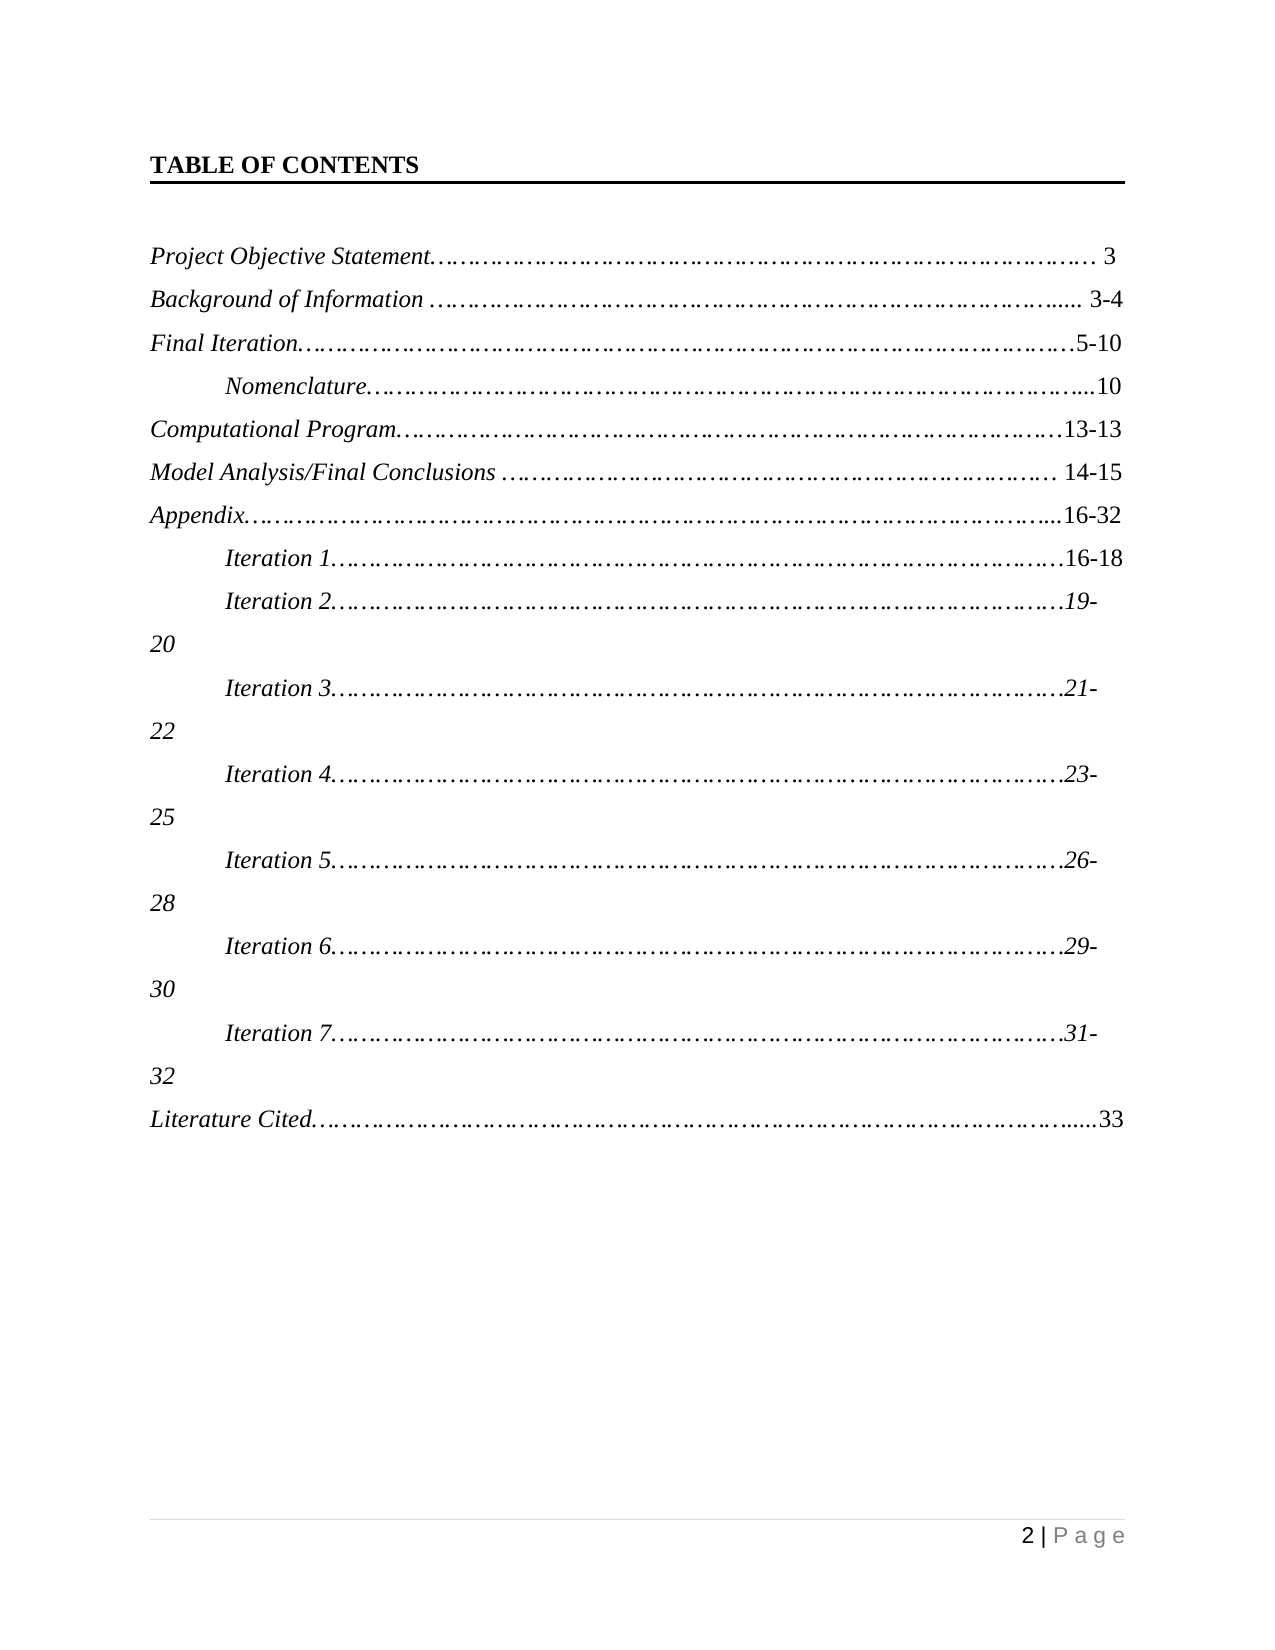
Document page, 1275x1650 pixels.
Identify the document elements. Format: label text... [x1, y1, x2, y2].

text Literature Cited………………………………………………………………………………………….....33 [150, 1104, 1125, 1133]
text Computational Program………………………………………………………………………………13-13 [150, 414, 1125, 443]
text Iteration 3………………………………………………………………………………………21-22 [150, 673, 1125, 744]
text TABLE OF CONTENTS [150, 150, 1125, 181]
text Model Analysis/Final Conclusions ………………………………………………………………… 14-15 [150, 457, 1125, 486]
text Iteration 1………………………………………………………………………………………16-18 [150, 543, 1125, 572]
text Iteration 6………………………………………………………………………………………29-30 [150, 931, 1125, 1003]
text Final Iteration……………………………………………………………………………………………5-10 [150, 328, 1125, 356]
text Project Objective Statement……………………………………………………………………………… 3 [150, 241, 1125, 270]
text Iteration 4………………………………………………………………………………………23-25 [150, 759, 1125, 831]
text Background of Information …………………………………………………………………………..... 3-4 [150, 284, 1125, 313]
text Appendix………………………………………………………………………………………………...16-32 [150, 500, 1125, 529]
text Nomenclature……………………………………………………………………………………...10 [150, 371, 1125, 399]
text Iteration 5………………………………………………………………………………………26-28 [150, 845, 1125, 917]
text Iteration 2………………………………………………………………………………………19-20 [150, 586, 1125, 658]
text Iteration 7………………………………………………………………………………………31-32 [150, 1018, 1125, 1089]
